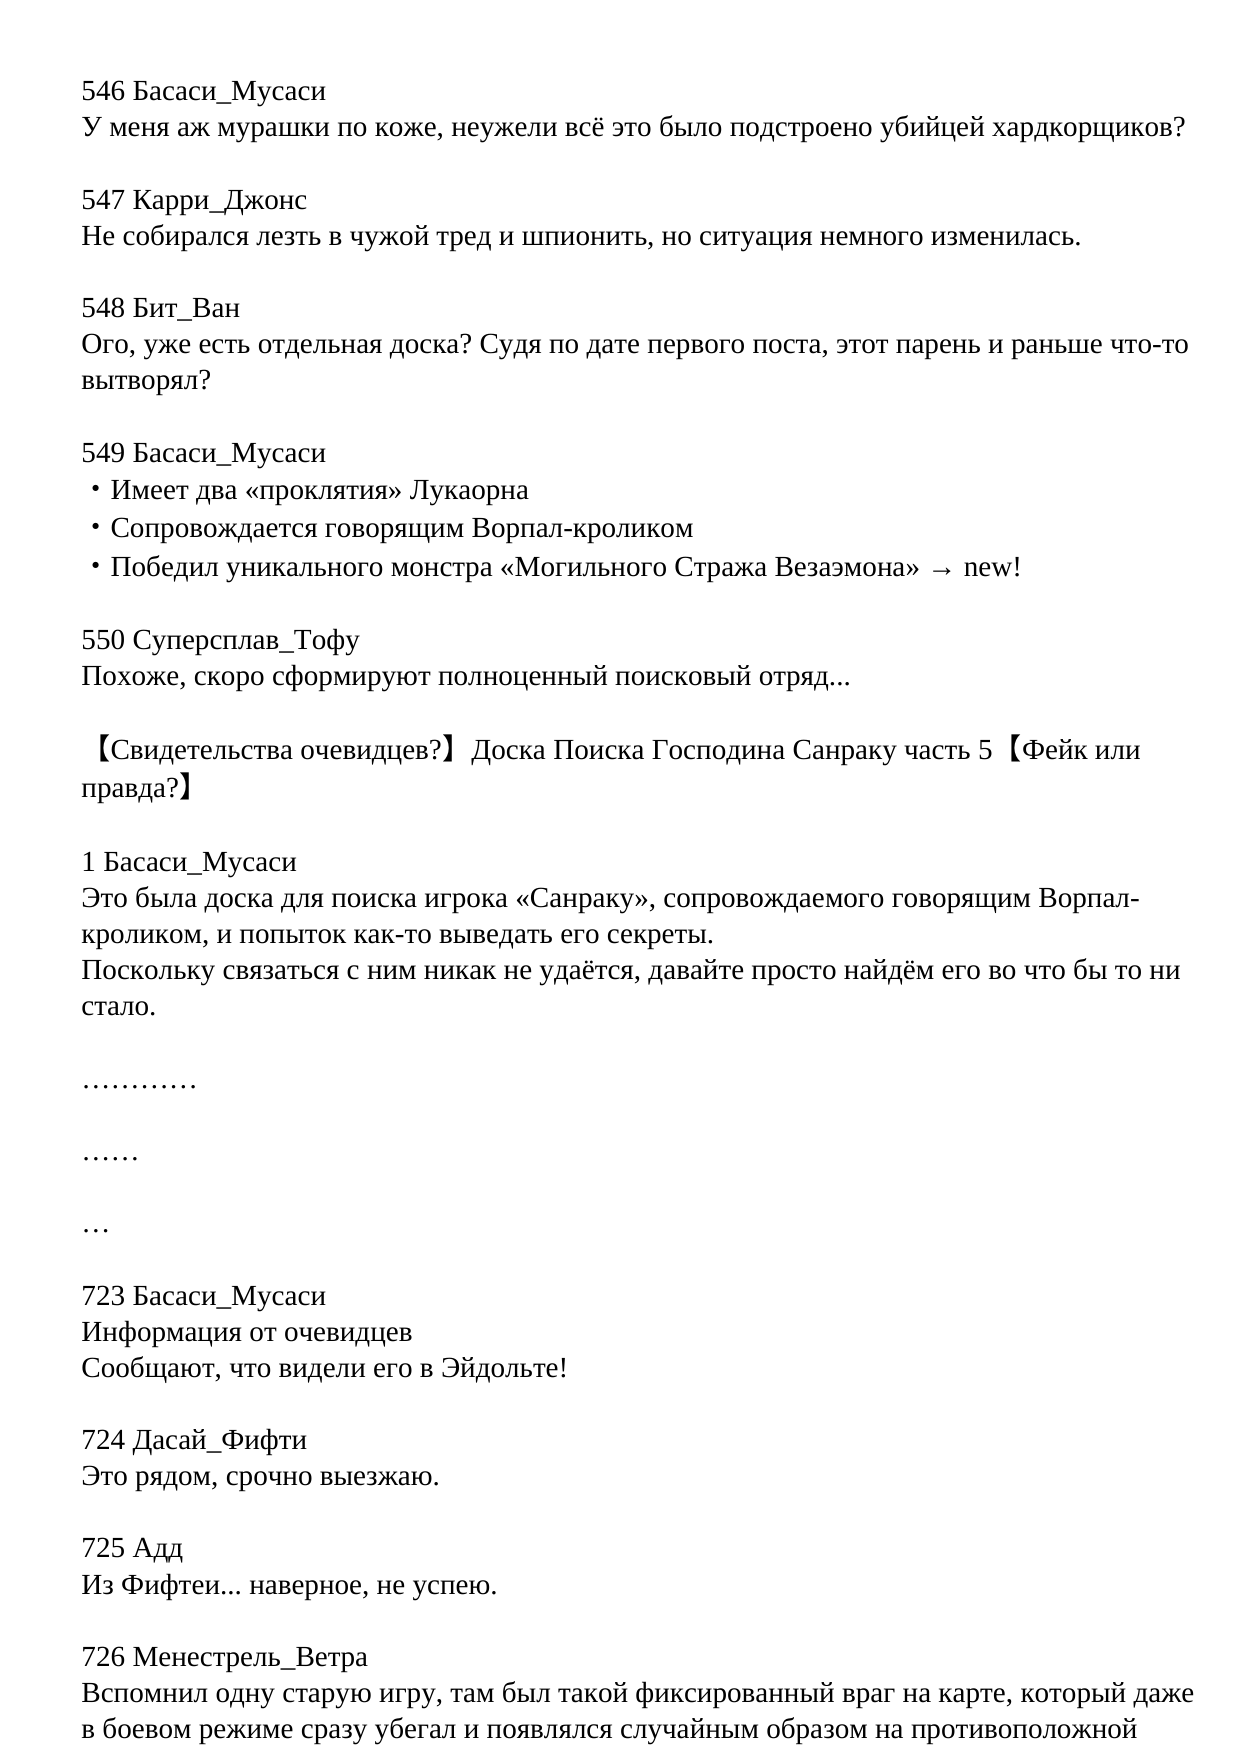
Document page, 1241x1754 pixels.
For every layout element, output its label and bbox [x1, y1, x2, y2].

text [81, 37, 1215, 1745]
